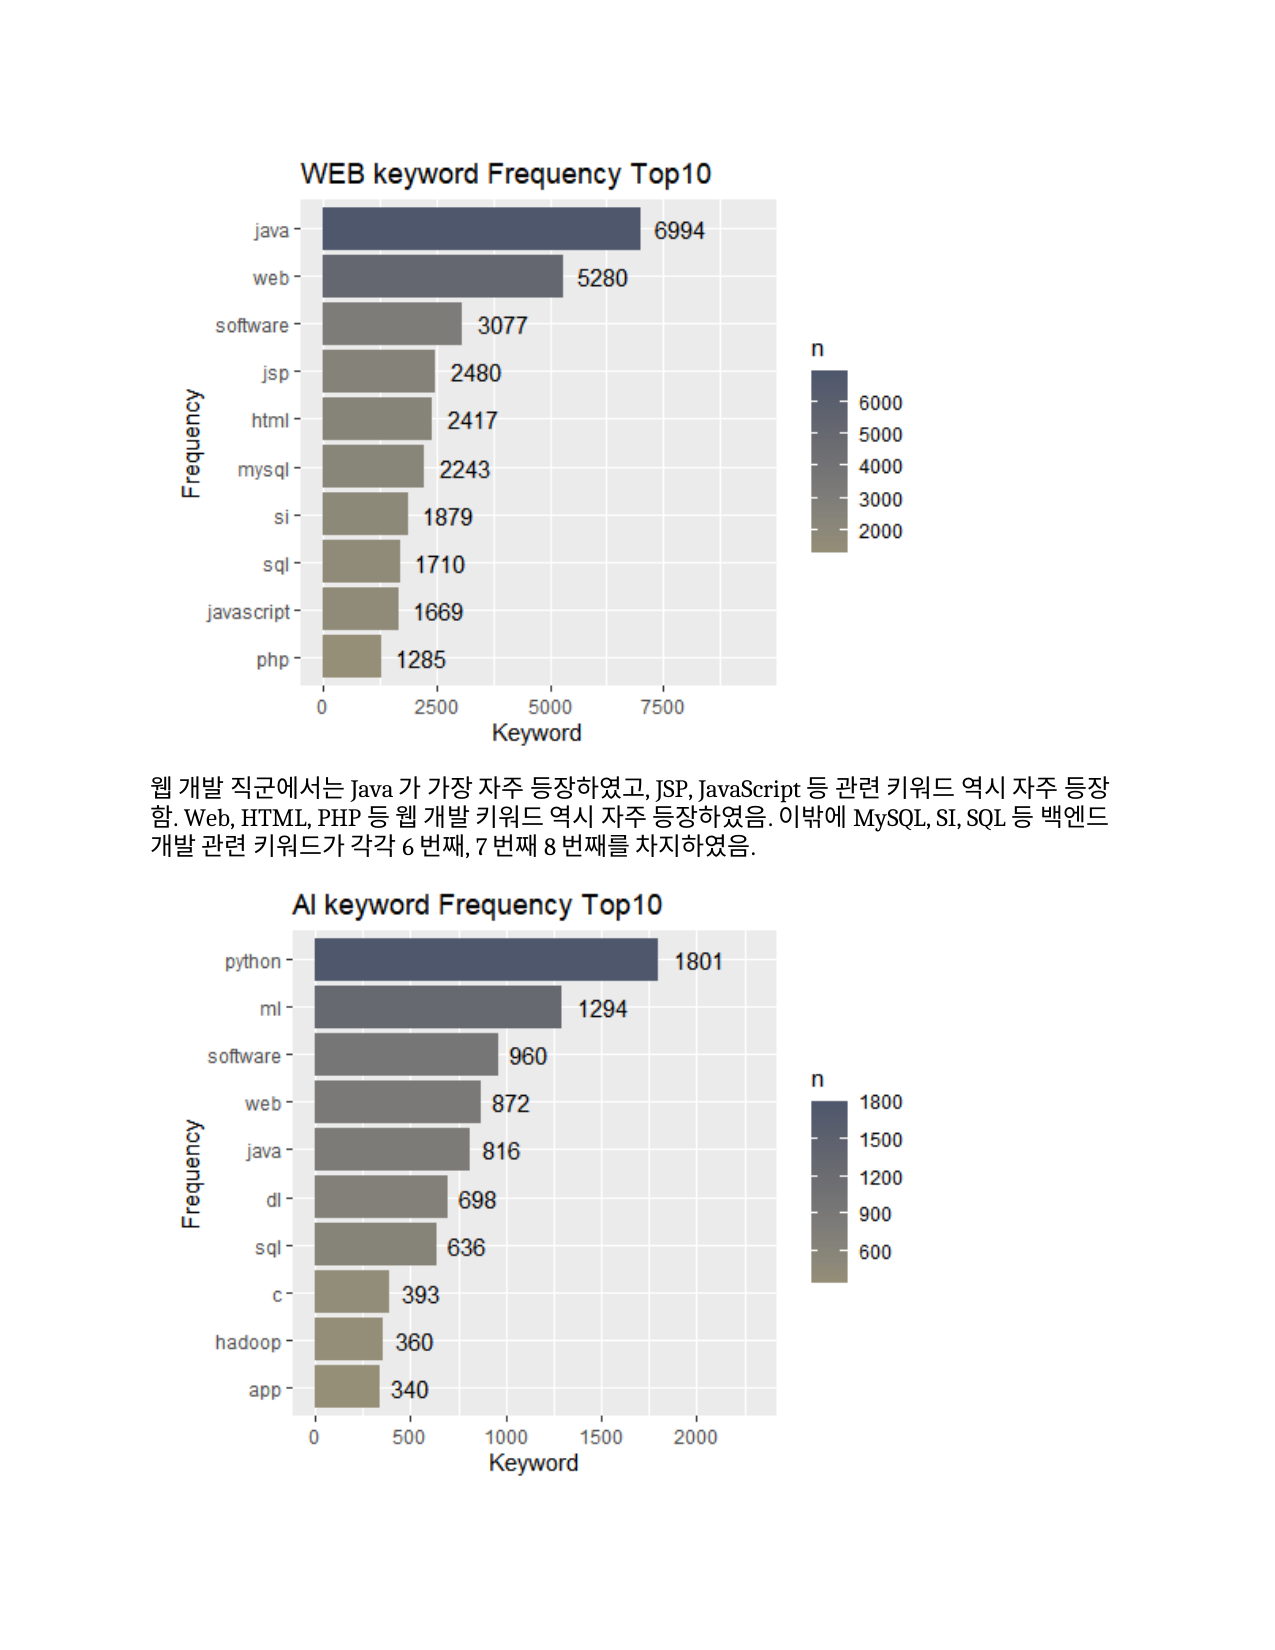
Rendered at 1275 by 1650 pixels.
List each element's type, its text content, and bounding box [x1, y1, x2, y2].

picture [168, 880, 927, 1487]
picture [168, 150, 927, 757]
text 웹 개발 직군에서는 Java가 가장 자주 등장하였고, JSP, JavaScript 등 관련 키워드 역시 자주 등장함. Web, HTML, PHP 등 웹 개발 키워드 역시 자주 등장하였음. 이밖에 MySQL, SI, SQL 등 백엔드 개발 관련 키워드가 각각 6번째, 7번째 8번째를 차지하였음. [150, 775, 1125, 861]
